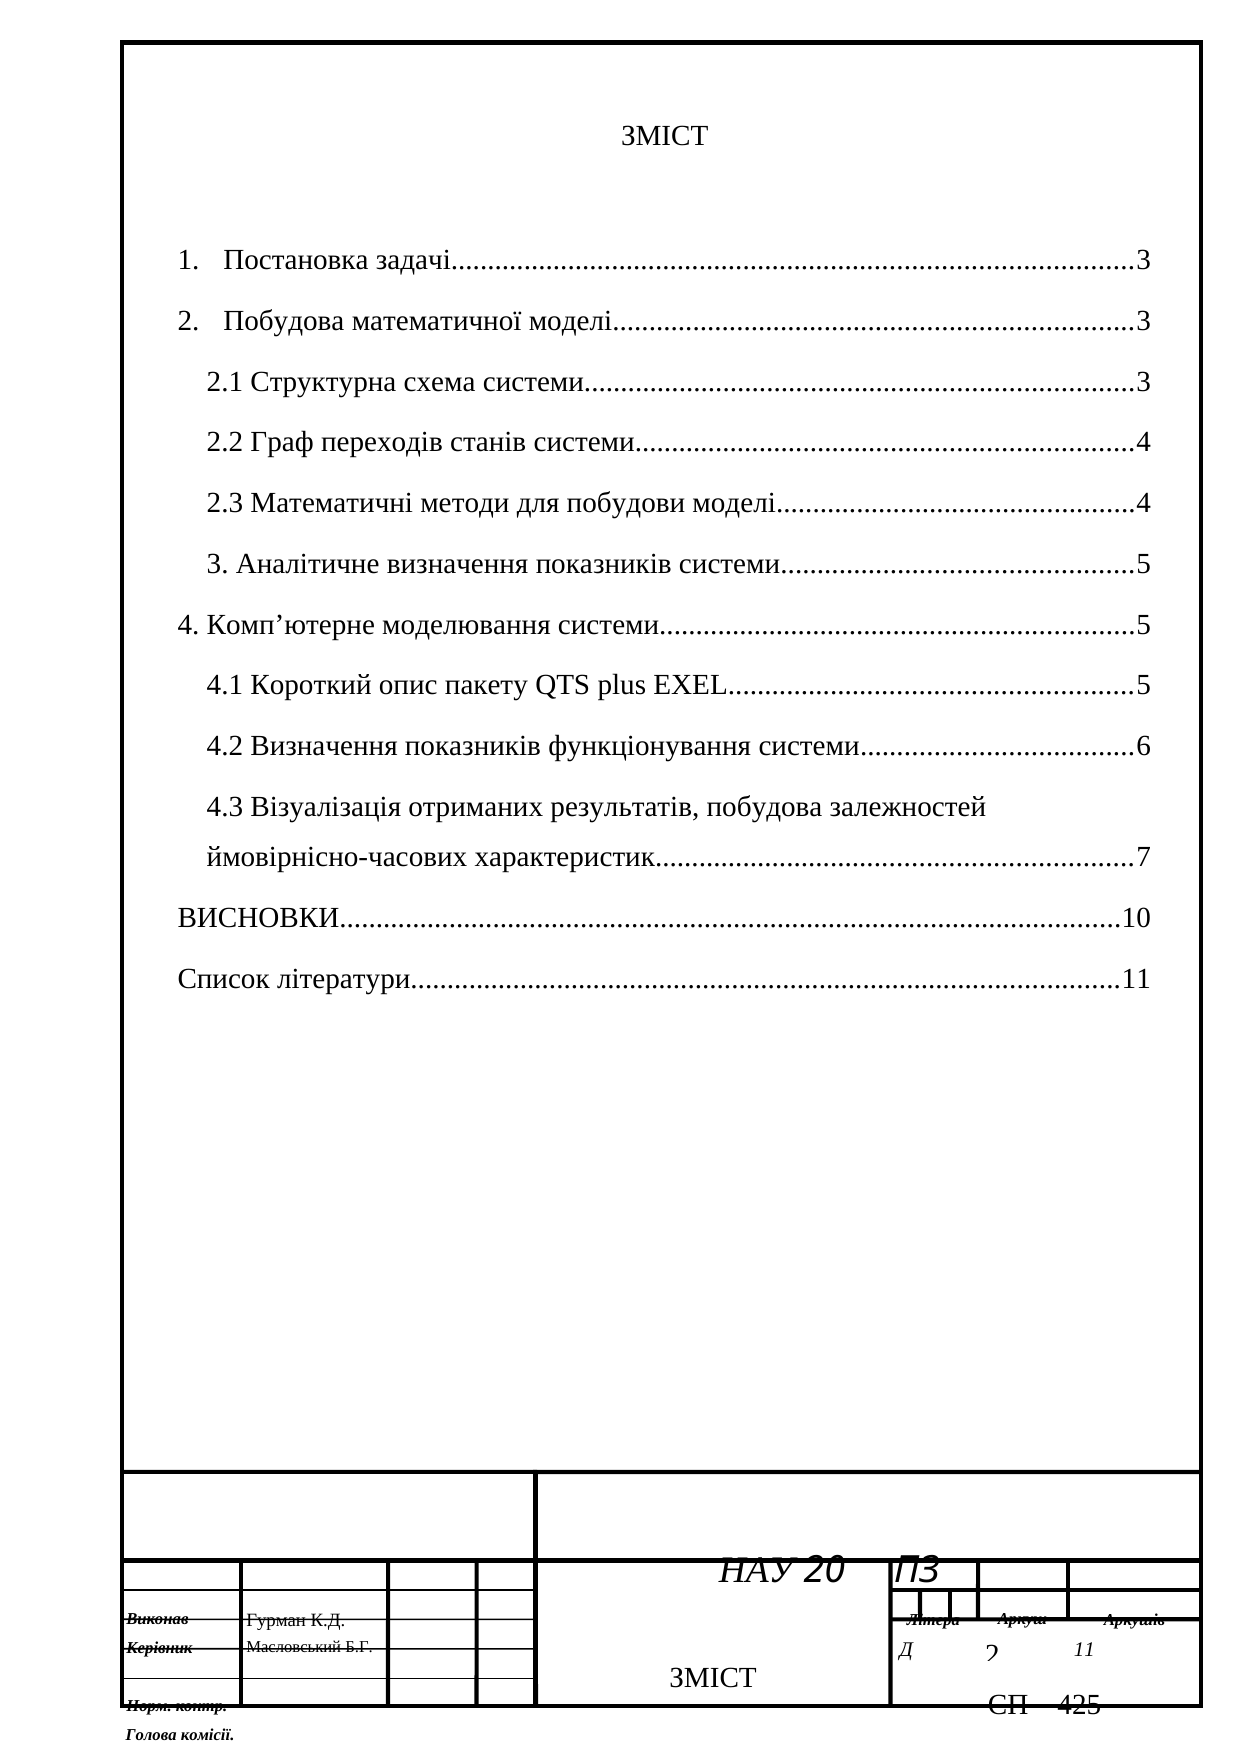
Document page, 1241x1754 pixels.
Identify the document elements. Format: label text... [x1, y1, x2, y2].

text ЗМІСТ [177, 118, 1152, 152]
